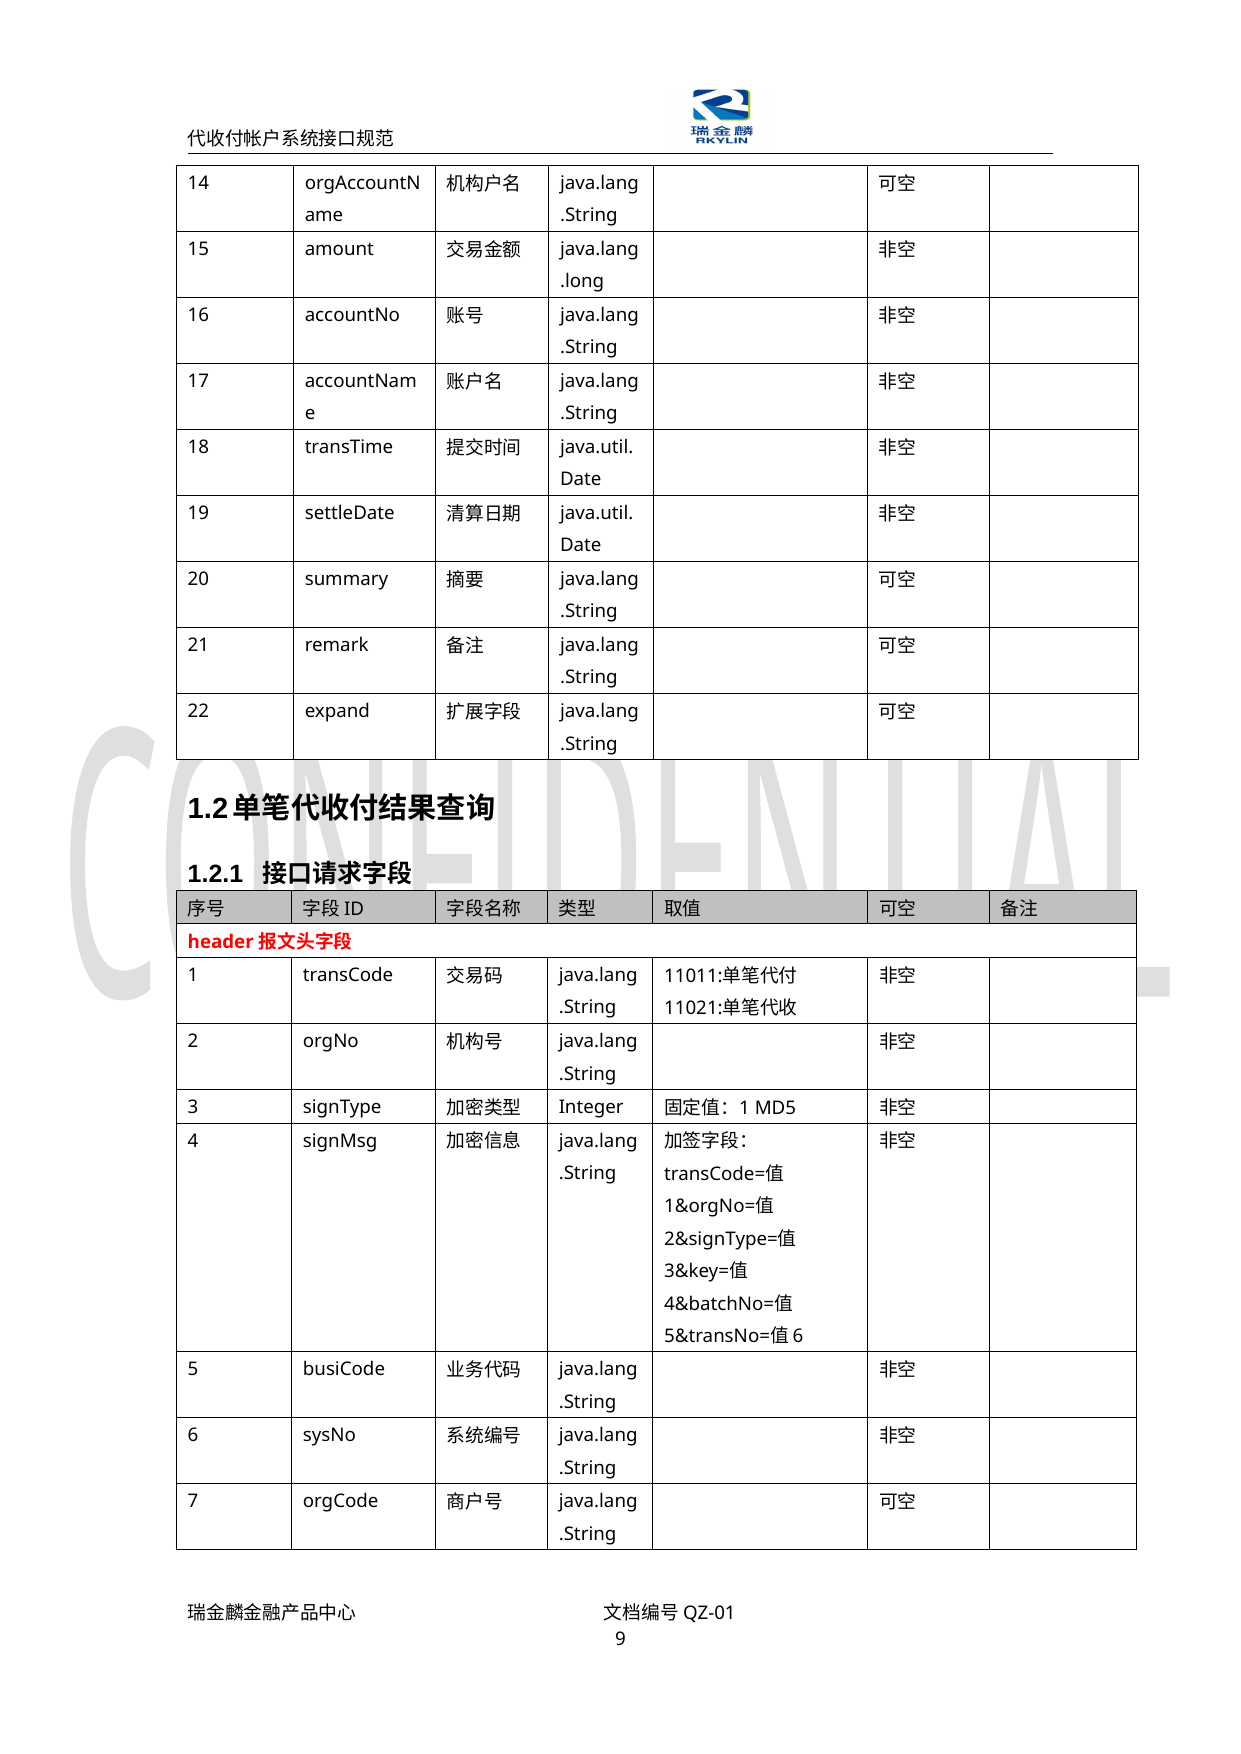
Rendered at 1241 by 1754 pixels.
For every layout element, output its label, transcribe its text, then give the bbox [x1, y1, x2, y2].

table_cell 15 [177, 232, 293, 297]
table_cell 16 [177, 298, 293, 363]
table_cell settleDate [294, 496, 435, 561]
table_cell [990, 628, 1138, 693]
table_cell 14 [177, 166, 293, 231]
table_header 备注 [990, 891, 1136, 923]
table_cell java.lang.String [549, 628, 653, 693]
table_cell 账号 [436, 298, 548, 363]
table_cell java.lang.String [548, 1484, 652, 1549]
table_cell 21 [177, 628, 293, 693]
table_cell accountName [294, 364, 435, 429]
table_header 字段名称 [436, 891, 547, 923]
table_cell [653, 1024, 867, 1089]
table_cell 可空 [868, 628, 989, 693]
table_cell signMsg [292, 1124, 435, 1351]
table_cell 非空 [868, 1024, 989, 1089]
table_cell 3 [177, 1090, 291, 1122]
table_cell [990, 562, 1138, 627]
table_cell java.util.Date [549, 430, 653, 495]
table_cell java.lang.String [549, 694, 653, 759]
table_cell 固定值：1 MD5 [653, 1090, 867, 1122]
subtitle 接口请求字段 [187, 852, 1053, 890]
table_cell 清算日期 [436, 496, 548, 561]
table_cell 机构户名 [436, 166, 548, 231]
table_cell [990, 166, 1138, 231]
table_header 类型 [548, 891, 652, 923]
table_cell header 报文头字段 [177, 924, 1136, 957]
table_cell 非空 [868, 1418, 989, 1483]
table_cell [990, 1484, 1136, 1549]
table_cell transTime [294, 430, 435, 495]
table_cell 4 [177, 1124, 291, 1351]
table_cell busiCode [292, 1352, 435, 1417]
table_cell [654, 166, 867, 231]
table_cell summary [294, 562, 435, 627]
table_header 序号 [177, 891, 291, 923]
table_cell java.lang.long [549, 232, 653, 297]
table_cell [990, 1418, 1136, 1483]
table_cell [654, 496, 867, 561]
table_cell sysNo [292, 1418, 435, 1483]
table_cell java.lang.String [549, 364, 653, 429]
table_cell 非空 [868, 496, 989, 561]
table_cell 1 [177, 958, 291, 1023]
table_cell 7 [177, 1484, 291, 1549]
table_cell [653, 1418, 867, 1483]
table_cell [990, 430, 1138, 495]
table_cell 系统编号 [436, 1418, 547, 1483]
table_cell [654, 232, 867, 297]
table_cell java.lang.String [548, 1418, 652, 1483]
table_cell transCode [292, 958, 435, 1023]
table_cell 摘要 [436, 562, 548, 627]
table_cell [990, 496, 1138, 561]
table_cell [990, 364, 1138, 429]
table_cell 扩展字段 [436, 694, 548, 759]
table_cell [654, 694, 867, 759]
table_cell 6 [177, 1418, 291, 1483]
table_cell [990, 1024, 1136, 1089]
table_cell 20 [177, 562, 293, 627]
table_cell [990, 1124, 1136, 1351]
table_cell 非空 [868, 430, 989, 495]
table_cell [654, 298, 867, 363]
table_cell 5 [177, 1352, 291, 1417]
table_cell Integer [548, 1090, 652, 1122]
table_cell 非空 [868, 364, 989, 429]
table_cell 可空 [868, 1484, 989, 1549]
table_cell signType [292, 1090, 435, 1122]
table_cell [654, 628, 867, 693]
table_cell java.lang.String [548, 1024, 652, 1089]
table_header 取值 [653, 891, 867, 923]
table_cell 22 [177, 694, 293, 759]
table_cell expand [294, 694, 435, 759]
table_cell 交易金额 [436, 232, 548, 297]
table_cell java.lang.String [549, 298, 653, 363]
table_cell java.lang.String [548, 1124, 652, 1351]
table_cell java.lang.String [548, 958, 652, 1023]
table_cell 交易码 [436, 958, 547, 1023]
table_cell java.lang.String [548, 1352, 652, 1417]
table_cell java.lang.String [549, 166, 653, 231]
table_cell [654, 430, 867, 495]
table_cell 非空 [868, 298, 989, 363]
table_cell orgAccountName [294, 166, 435, 231]
table_cell remark [294, 628, 435, 693]
table_cell 机构号 [436, 1024, 547, 1089]
table_cell 可空 [868, 694, 989, 759]
table_cell 18 [177, 430, 293, 495]
table_cell 非空 [868, 958, 989, 1023]
table_cell 账户名 [436, 364, 548, 429]
table_cell 可空 [868, 562, 989, 627]
table_cell 提交时间 [436, 430, 548, 495]
table_cell [990, 1352, 1136, 1417]
table_cell orgCode [292, 1484, 435, 1549]
table_cell 2 [177, 1024, 291, 1089]
table_cell accountNo [294, 298, 435, 363]
table_header 可空 [868, 891, 989, 923]
table_cell 可空 [868, 166, 989, 231]
table_cell 备注 [436, 628, 548, 693]
table_cell amount [294, 232, 435, 297]
table_cell [654, 364, 867, 429]
picture [666, 88, 771, 145]
table_cell 非空 [868, 1124, 989, 1351]
table_cell 17 [177, 364, 293, 429]
table_cell orgNo [292, 1024, 435, 1089]
table_cell [653, 1352, 867, 1417]
table_cell 非空 [868, 232, 989, 297]
subtitle 单笔代收付结果查询 [187, 785, 1053, 827]
table_cell java.util.Date [549, 496, 653, 561]
table_cell [653, 1484, 867, 1549]
table_cell [990, 694, 1138, 759]
table_cell [990, 232, 1138, 297]
table_cell [654, 562, 867, 627]
table_cell 业务代码 [436, 1352, 547, 1417]
table_header 字段ID [292, 891, 435, 923]
table_cell 商户号 [436, 1484, 547, 1549]
table_cell [990, 298, 1138, 363]
table_cell 11011:单笔代付 11021:单笔代收 [653, 958, 867, 1023]
table_cell 加密信息 [436, 1124, 547, 1351]
table_cell [990, 958, 1136, 1023]
table_cell 非空 [868, 1090, 989, 1122]
table_cell [990, 1090, 1136, 1122]
table_cell 19 [177, 496, 293, 561]
table_cell 加签字段： transCode=值1&orgNo=值2&signType=值3&key=值4&batchNo=值5&transNo=值6 [653, 1124, 867, 1351]
table_cell 加密类型 [436, 1090, 547, 1122]
table_cell java.lang.String [549, 562, 653, 627]
table_cell 非空 [868, 1352, 989, 1417]
